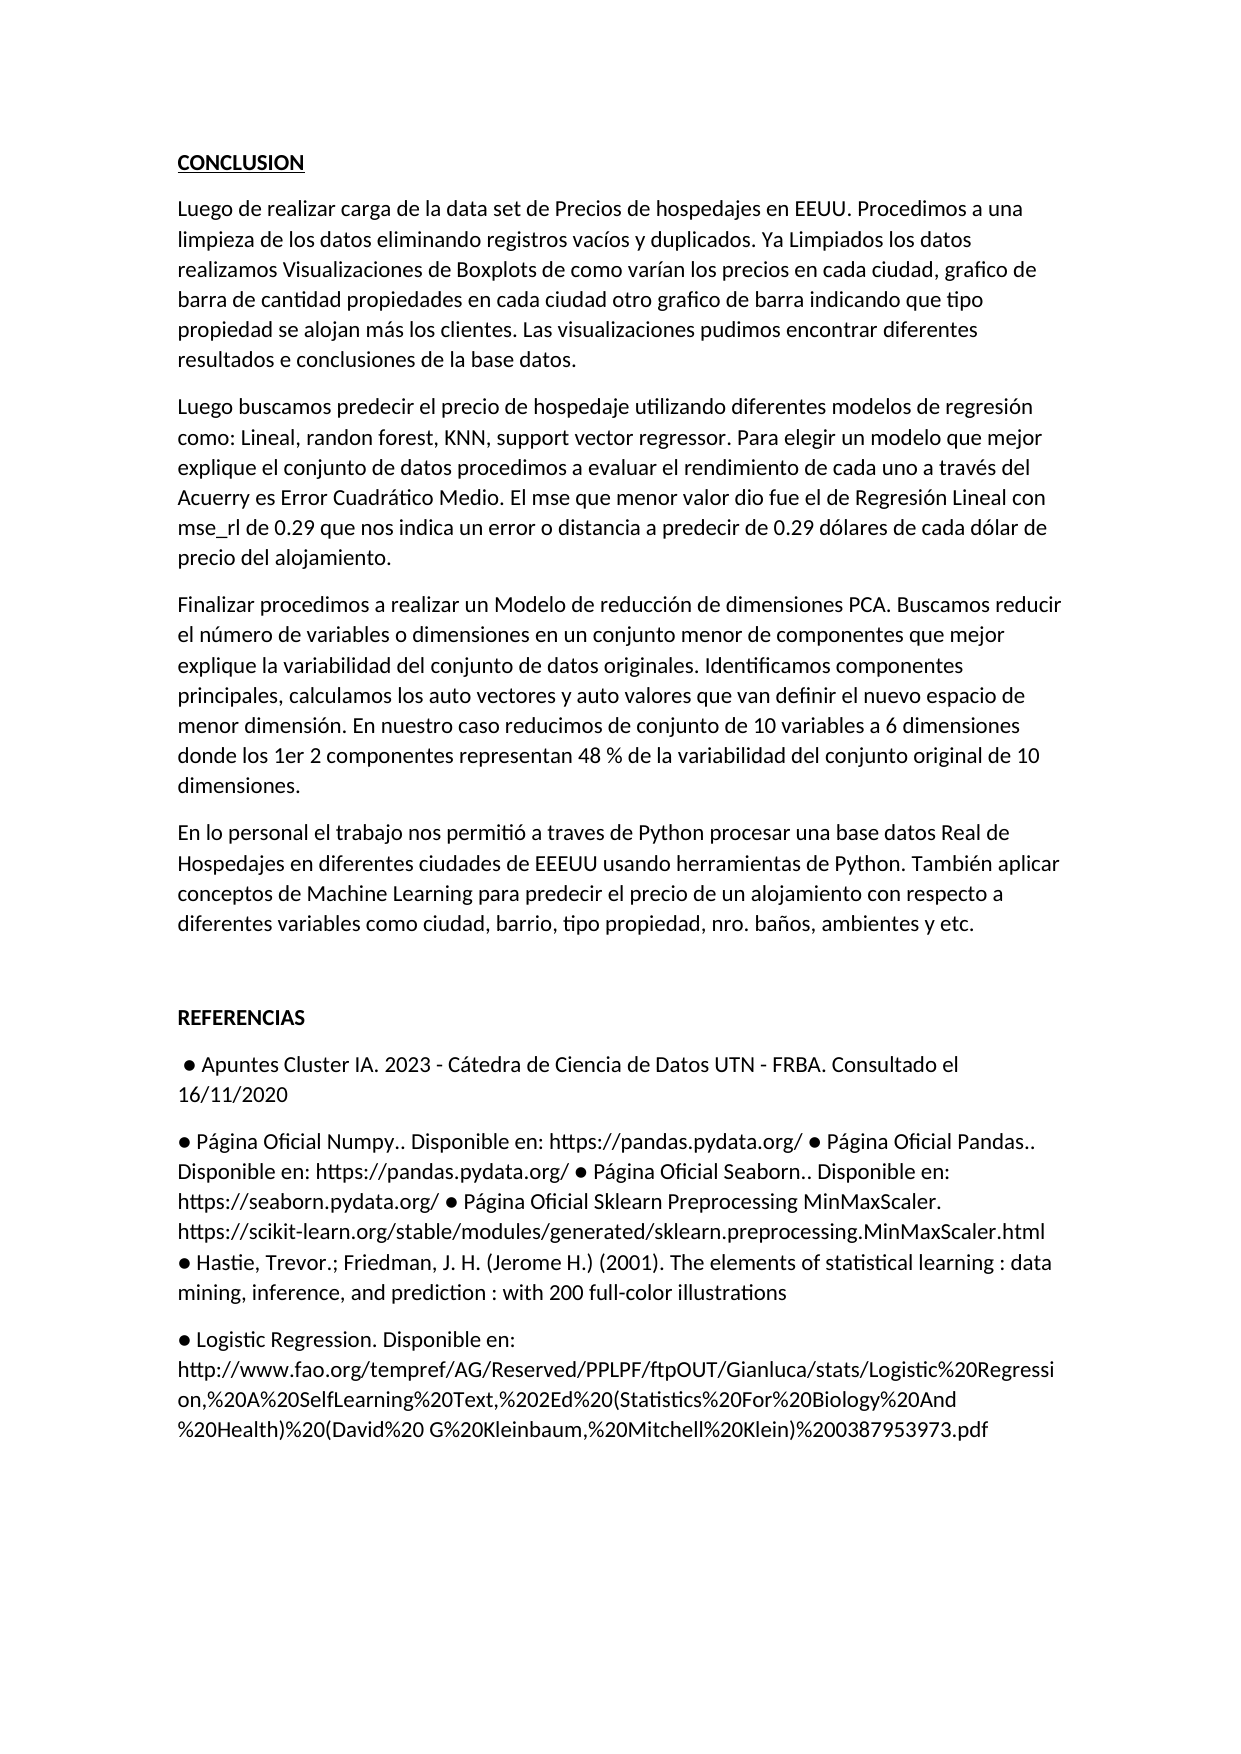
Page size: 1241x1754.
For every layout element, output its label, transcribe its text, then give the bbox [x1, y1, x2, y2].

text Luego buscamos predecir el precio de hospedaje utilizando diferentes modelos de regresión como: Lineal, randon forest, KNN, support vector regressor. Para elegir un modelo que mejor explique el conjunto de datos procedimos a evaluar el rendimiento de cada uno a través del Acuerry es Error Cuadrático Medio. El mse que menor valor dio fue el de Regresión Lineal con mse_rl de 0.29 que nos indica un error o distancia a predecir de 0.29 dólares de cada dólar de precio del alojamiento. [177, 392, 1063, 571]
text ● Página Oficial Numpy.. Disponible en: https://pandas.pydata.org/ ● Página Oficial Pandas.. Disponible en: https://pandas.pydata.org/ ● Página Oficial Seaborn.. Disponible en: https://seaborn.pydata.org/ ● Página Oficial Sklearn Preprocessing MinMaxScaler. https://scikit-learn.org/stable/modules/generated/sklearn.preprocessing.MinMaxScaler.html ● Hastie, Trevor.; Friedman, J. H. (Jerome H.) (2001). The elements of statistical learning : data mining, inference, and prediction : with 200 full-color illustrations [177, 1127, 1063, 1306]
text ● Logistic Regression. Disponible en: http://www.fao.org/tempref/AG/Reserved/PPLPF/ftpOUT/Gianluca/stats/Logistic%20Regressi on,%20A%20SelfLearning%20Text,%202Ed%20(Statistics%20For%20Biology%20And%20Health)%20(David%20 G%20Kleinbaum,%20Mitchell%20Klein)%200387953973.pdf [177, 1325, 1063, 1443]
text En lo personal el trabajo nos permitió a traves de Python procesar una base datos Real de Hospedajes en diferentes ciudades de EEEUU usando herramientas de Python. También aplicar conceptos de Machine Learning para predecir el precio de un alojamiento con respecto a diferentes variables como ciudad, barrio, tipo propiedad, nro. baños, ambientes y etc. [177, 818, 1063, 937]
text Luego de realizar carga de la data set de Precios de hospedajes en EEUU. Procedimos a una limpieza de los datos eliminando registros vacíos y duplicados. Ya Limpiados los datos realizamos Visualizaciones de Boxplots de como varían los precios en cada ciudad, grafico de barra de cantidad propiedades en cada ciudad otro grafico de barra indicando que tipo propiedad se alojan más los clientes. Las visualizaciones pudimos encontrar diferentes resultados e conclusiones de la base datos. [177, 194, 1063, 373]
text CONCLUSION [177, 148, 1063, 176]
text REFERENCIAS [177, 1003, 1063, 1031]
text Finalizar procedimos a realizar un Modelo de reducción de dimensiones PCA. Buscamos reducir el número de variables o dimensiones en un conjunto menor de componentes que mejor explique la variabilidad del conjunto de datos originales. Identificamos componentes principales, calculamos los auto vectores y auto valores que van definir el nuevo espacio de menor dimensión. En nuestro caso reducimos de conjunto de 10 variables a 6 dimensiones donde los 1er 2 componentes representan 48 % de la variabilidad del conjunto original de 10 dimensiones. [177, 590, 1063, 799]
text ● Apuntes Cluster IA. 2023 - Cátedra de Ciencia de Datos UTN - FRBA. Consultado el 16/11/2020 [177, 1050, 1063, 1108]
